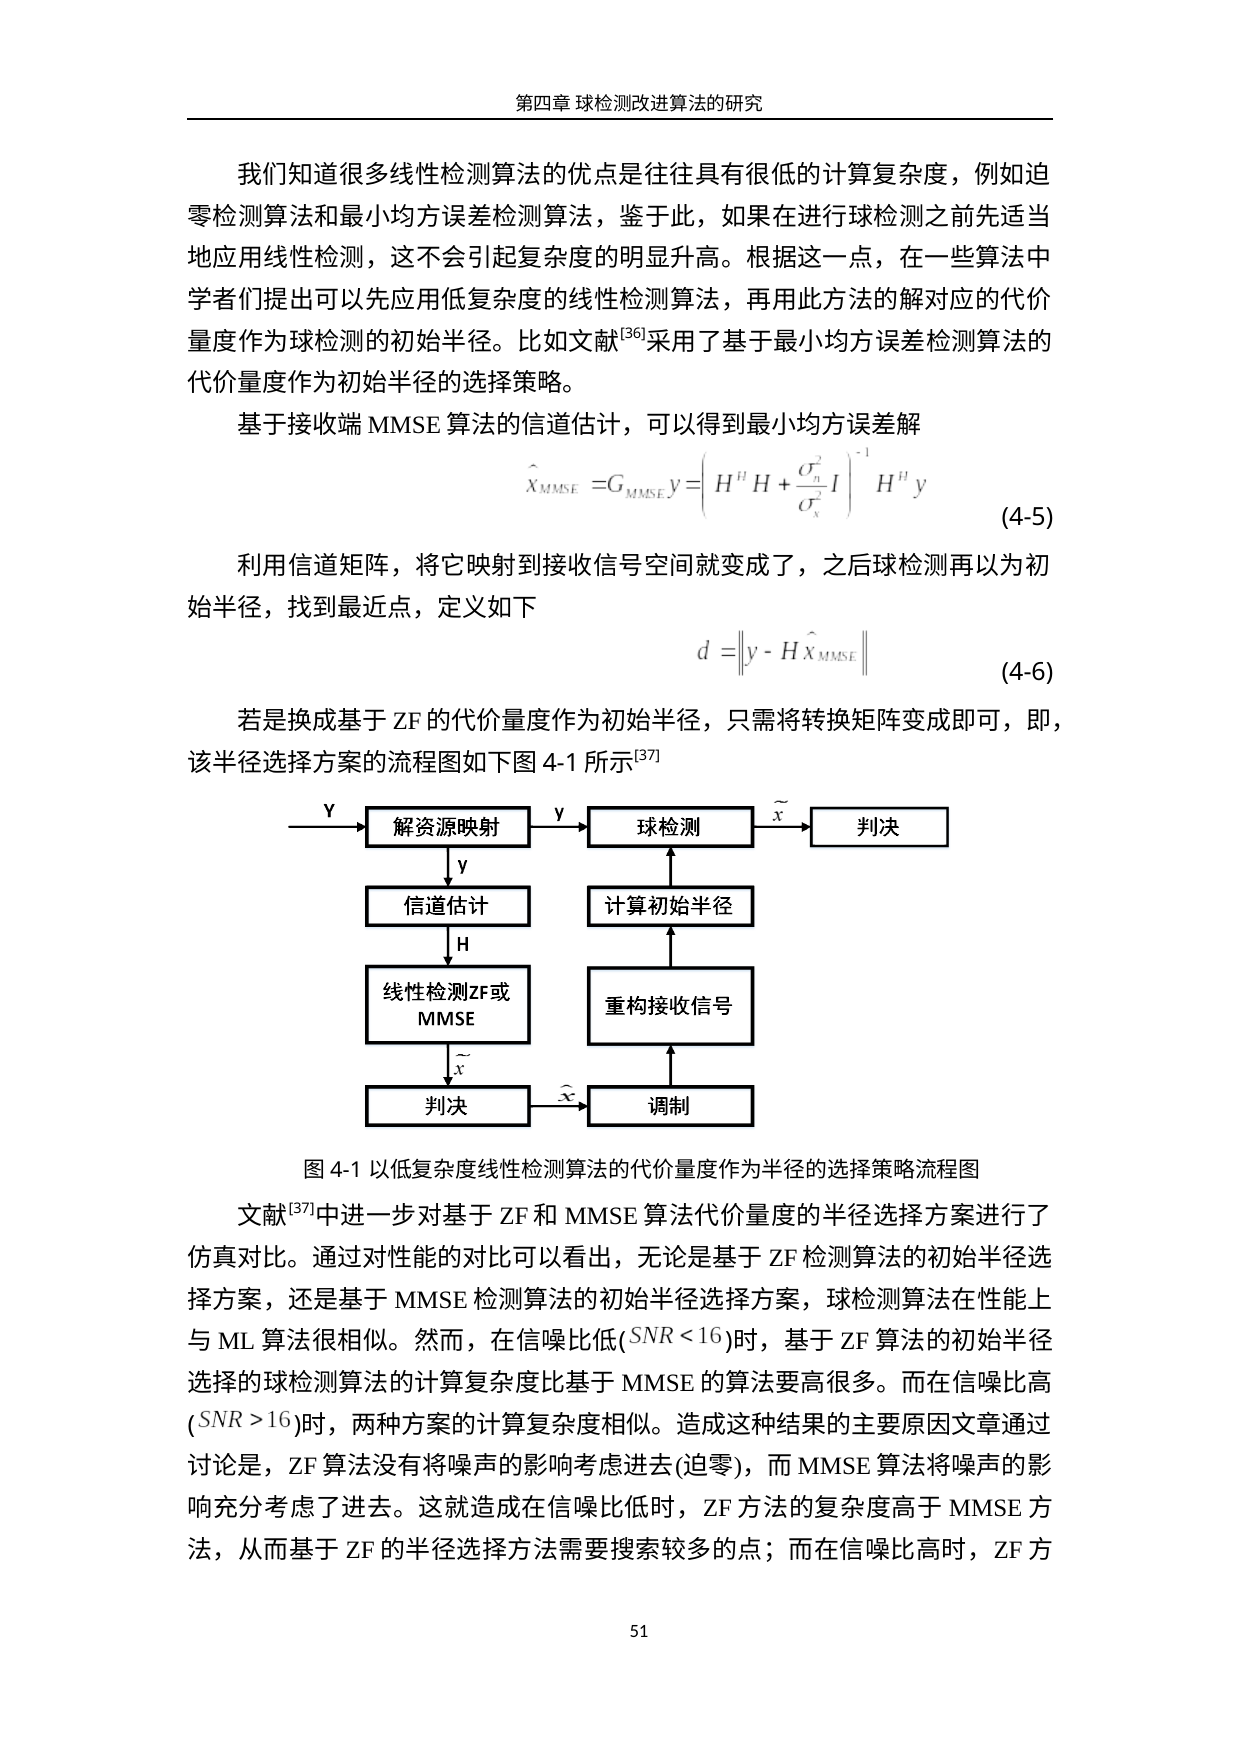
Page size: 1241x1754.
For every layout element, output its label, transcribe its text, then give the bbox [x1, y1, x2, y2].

text (4-5) [187, 442, 1053, 533]
text 该半径选择方案的流程图如下图4-1所示[37] [187, 738, 1053, 779]
text (4-6) [187, 625, 1053, 687]
text 利用信道矩阵，将它映射到接收信号空间就变成了，之后球检测再以为初始半径，找到最近点，定义如下 [187, 541, 1053, 625]
text 若是换成基于ZF的代价量度作为初始半径，只需将转换矩阵变成即可，即， [187, 696, 1053, 738]
text 图4-1 以低复杂度线性检测算法的代价量度作为半径的选择策略流程图 [187, 1152, 1053, 1183]
text 我们知道很多线性检测算法的优点是往往具有很低的计算复杂度，例如迫零检测算法和最小均方误差检测算法，鉴于此，如果在进行球检测之前先适当地应用线性检测，这不会引起复杂度的明显升高。根据这一点，在一些算法中，学者们提出可以先应用低复杂度的线性检测算法，再用此方法的解对应的代价量度作为球检测的初始半径。比如文献[36]采用了基于最小均方误差检测算法的代价量度作为初始半径的选择策略。 [187, 150, 1053, 400]
picture [287, 791, 953, 1132]
text 基于接收端MMSE算法的信道估计，可以得到最小均方误差解 [187, 400, 1053, 442]
